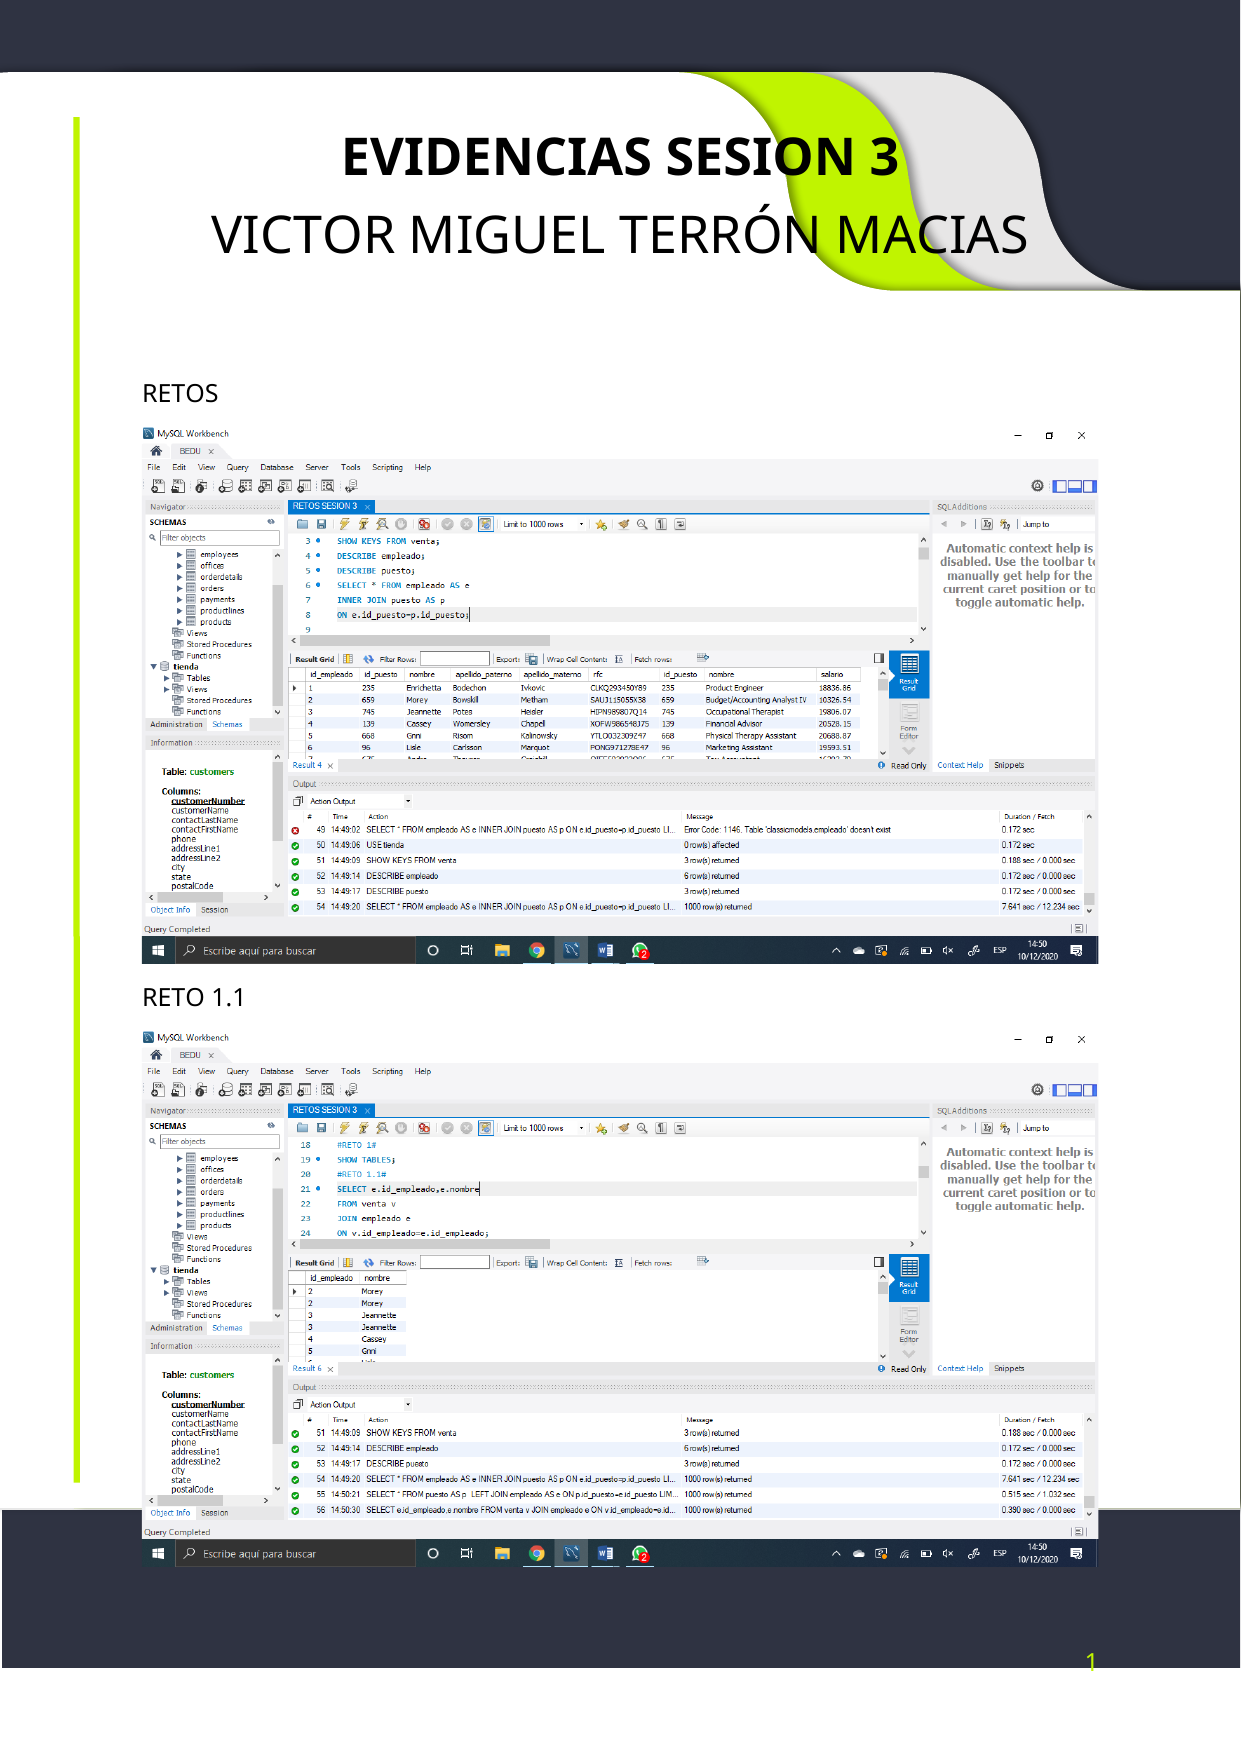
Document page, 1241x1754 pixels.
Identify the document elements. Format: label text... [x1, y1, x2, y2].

picture [141, 1029, 1099, 1567]
text RETO 1.1 [142, 979, 1098, 1013]
text RETOS [142, 376, 1098, 410]
picture [141, 425, 1099, 964]
title VICTOR MIGUEL TERRÓN MACIAS [142, 198, 1098, 269]
title EVIDENCIAS SESION 3 [142, 120, 1098, 191]
